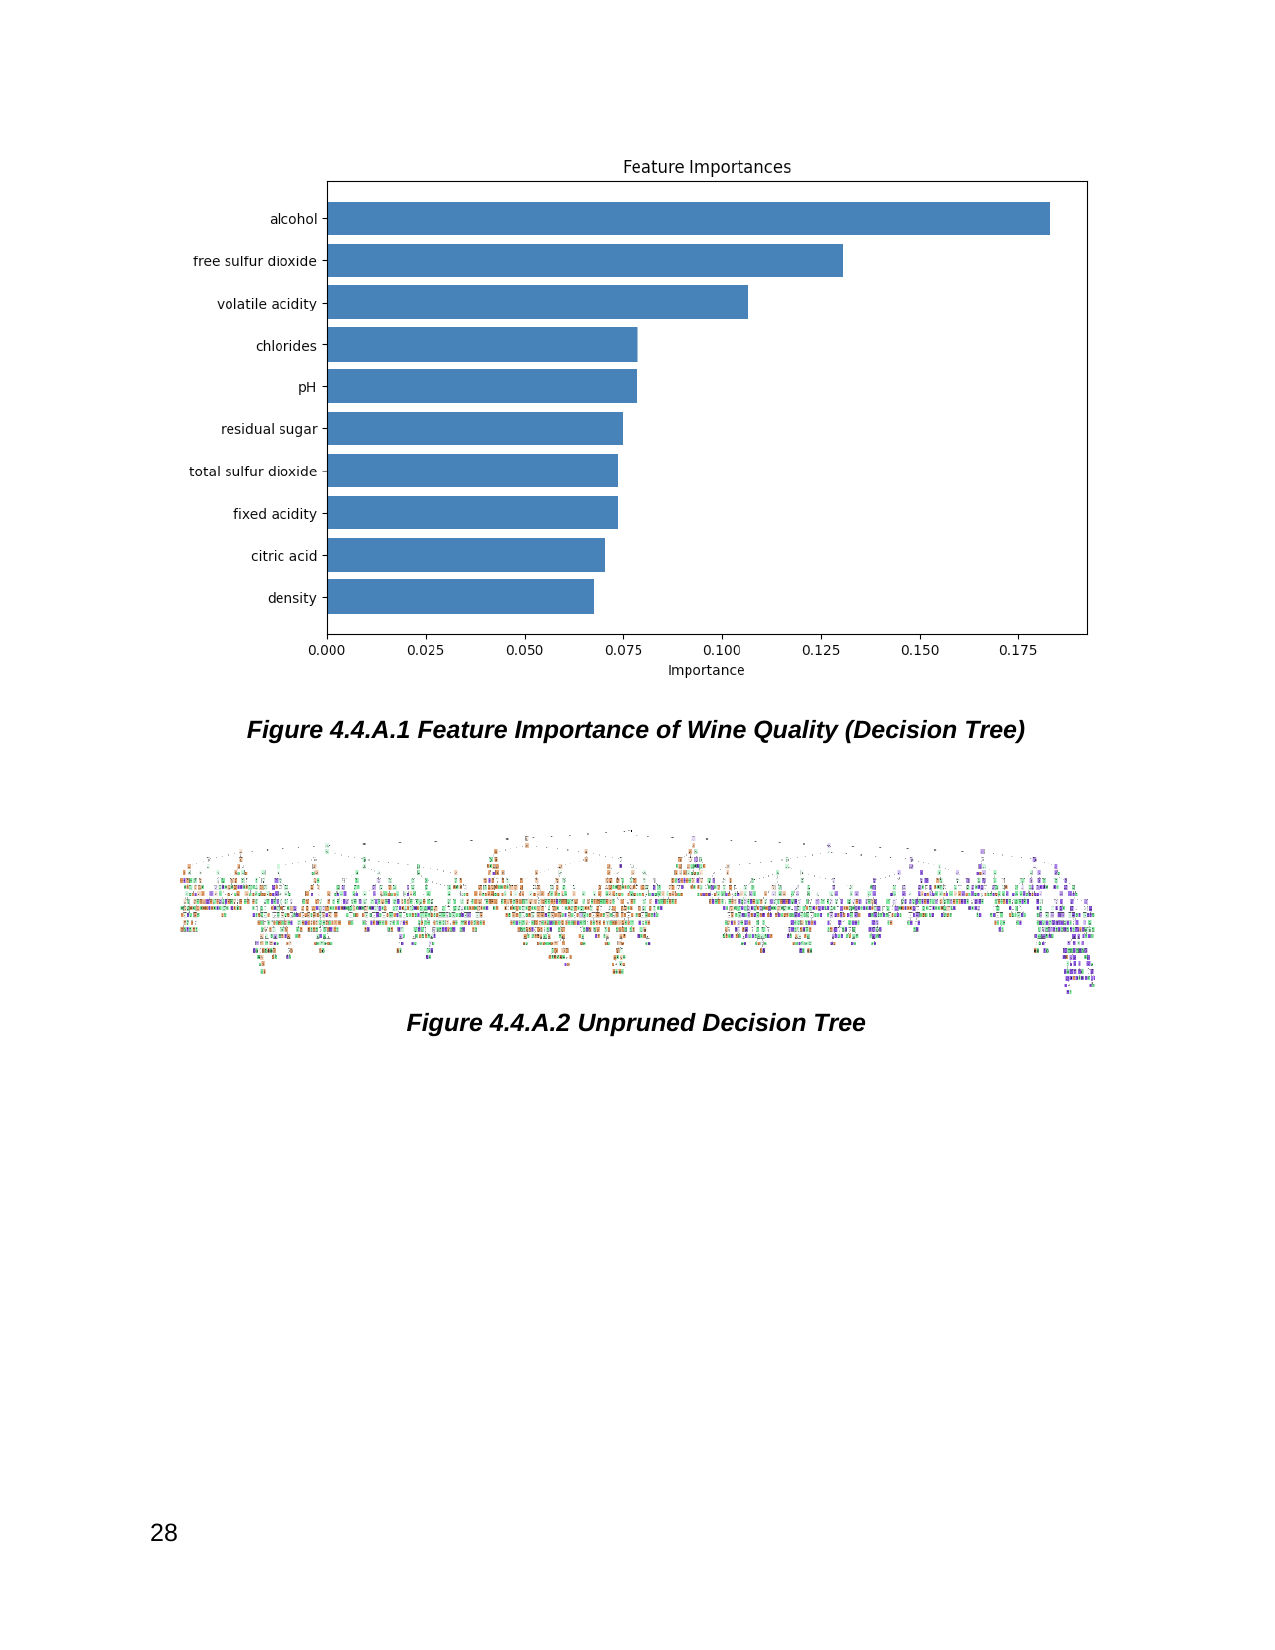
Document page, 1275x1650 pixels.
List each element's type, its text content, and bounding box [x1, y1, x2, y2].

text Figure 4.4.A.1 Feature Importance of Wine Quality (Decision Tree) [150, 715, 1125, 743]
picture [179, 150, 1096, 686]
text Figure 4.4.A.2 Unpruned Decision Tree [150, 1007, 1125, 1036]
picture [180, 829, 1095, 994]
